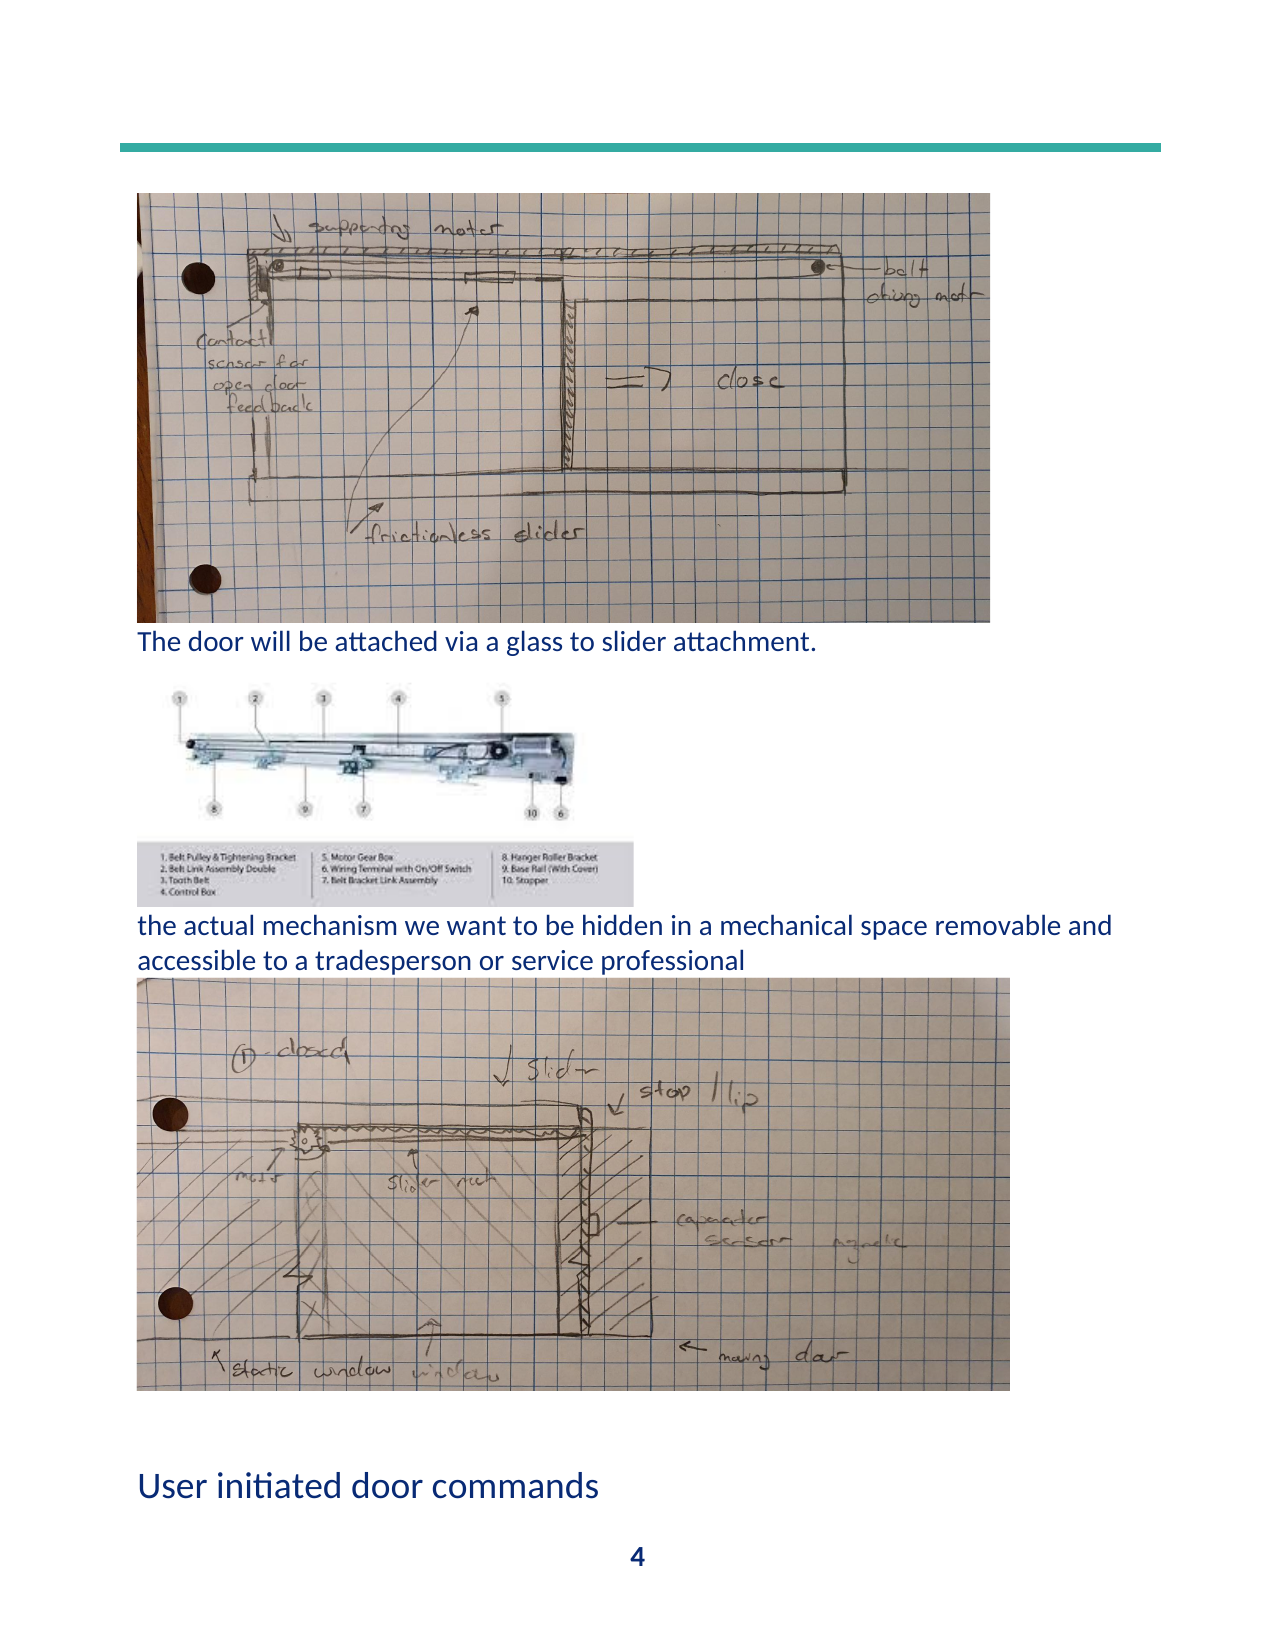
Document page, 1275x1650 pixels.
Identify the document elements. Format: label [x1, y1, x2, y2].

picture [137, 193, 990, 623]
picture [137, 978, 1010, 1391]
picture [137, 658, 634, 907]
table_header [126, 193, 1166, 1533]
